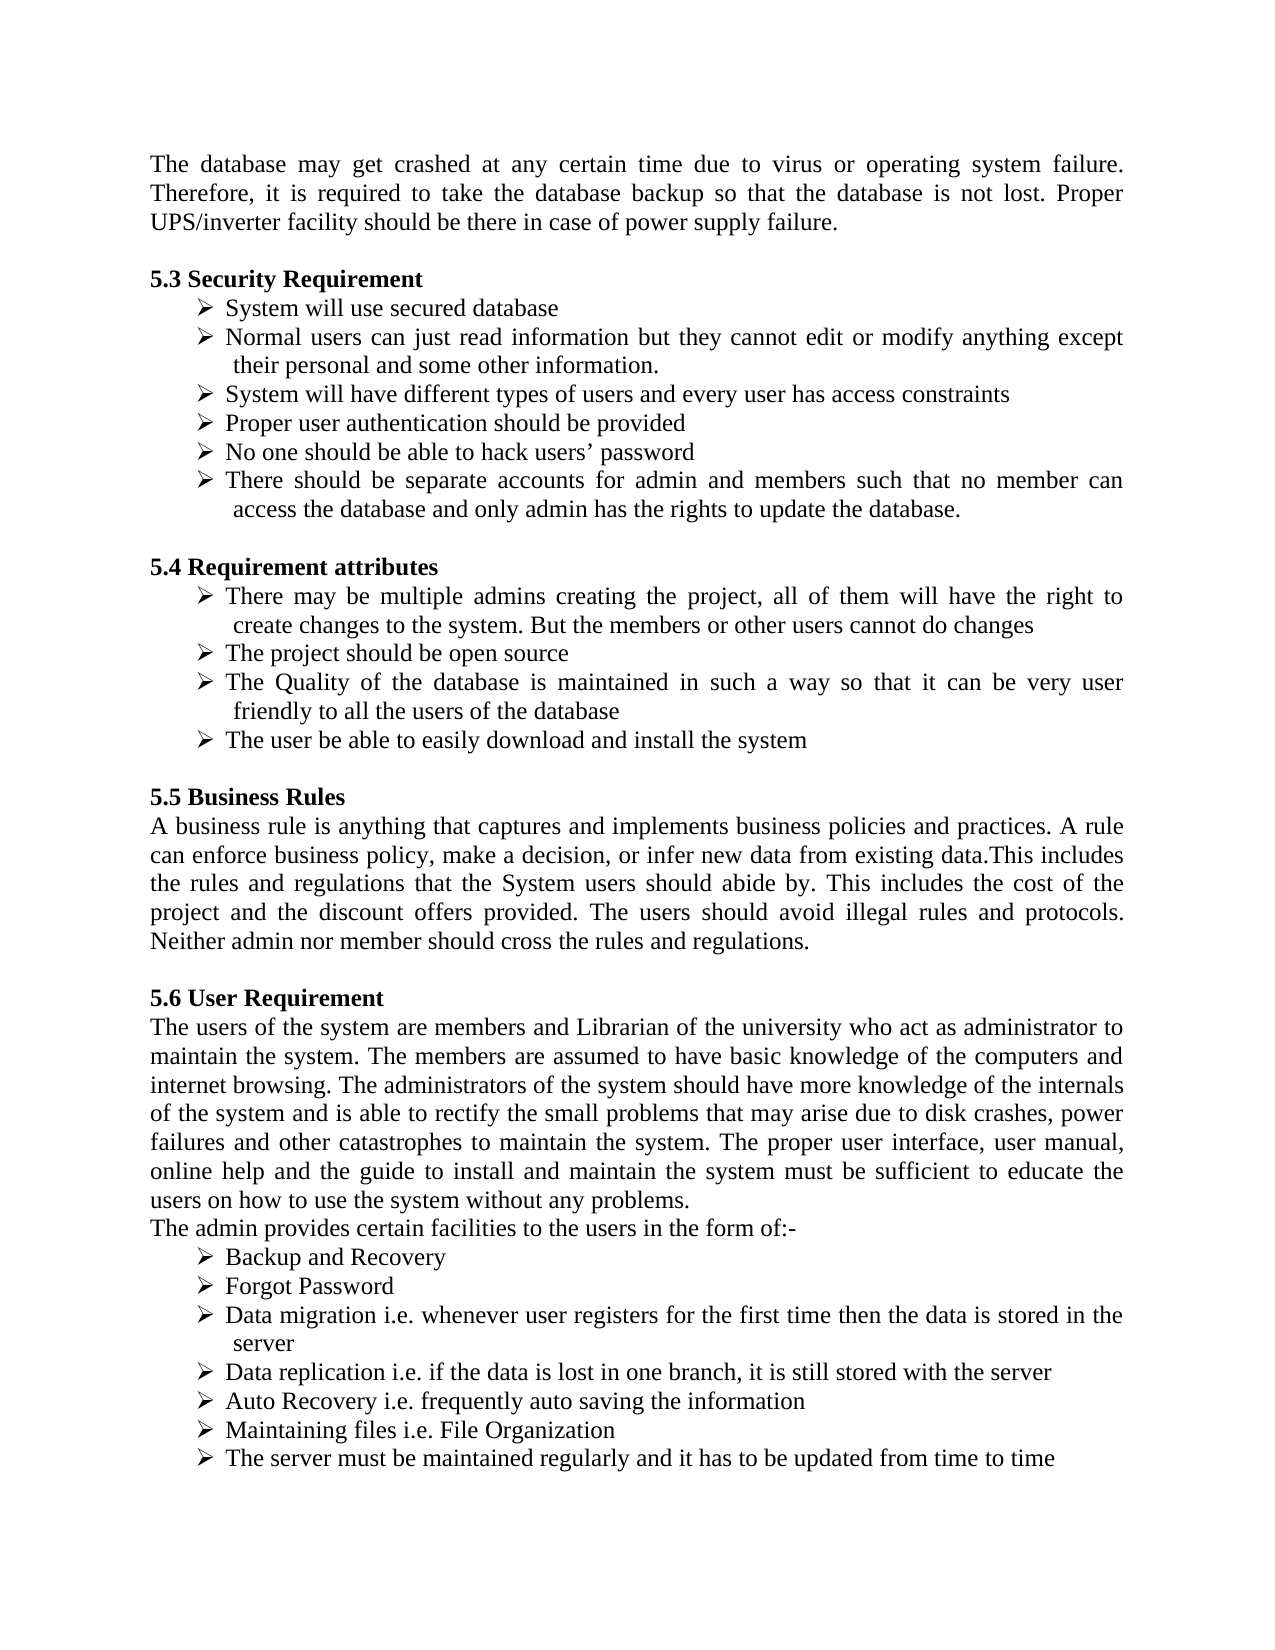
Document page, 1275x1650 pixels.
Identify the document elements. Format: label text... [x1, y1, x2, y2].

list There should be separate accounts for admin and members such that no member can access the database and only admin has the rights to update the database. [195, 466, 1124, 523]
list No one should be able to hack users’ password [195, 437, 1212, 466]
list Backup and Recovery [195, 1242, 1212, 1271]
text The users of the system are members and Librarian of the university who act as administrator to maintain the system. The members are assumed to have basic knowledge of the computers and internet browsing. The administrators of the system should have more knowledge of the internals of the system and is able to rectify the small problems that may arise due to disk crashes, power failures and other catastrophes to maintain the system. The proper user interface, user manual, online help and the guide to install and maintain the system must be sufficient to educate the users on how to use the system without any problems. [150, 1012, 1125, 1213]
subtitle Business Rules [150, 782, 1212, 811]
list The Quality of the database is maintained in such a way so that it can be very user friendly to all the users of the database [195, 667, 1125, 725]
text The admin provides certain facilities to the users in the form of:- [150, 1213, 1212, 1242]
text The database may get crashed at any certain time due to virus or operating system failure. Therefore, it is required to take the database backup so that the database is not lost. Proper UPS/inverter facility should be there in case of power supply failure. [150, 149, 1125, 235]
subtitle Security Requirement [150, 265, 1212, 293]
list Data migration i.e. whenever user registers for the first time then the data is stored in the server [195, 1300, 1125, 1357]
list Data replication i.e. if the data is lost in one branch, it is still stored with the server [195, 1357, 1212, 1386]
list Auto Recovery i.e. frequently auto saving the information [195, 1386, 1212, 1415]
subtitle User Requirement [150, 984, 1212, 1012]
list Normal users can just read information but they cannot edit or modify anything except their personal and some other information. [195, 322, 1125, 379]
list Proper user authentication should be provided [195, 408, 1212, 437]
list System will have different types of users and every user has access constraints [195, 379, 1212, 408]
text A business rule is anything that captures and implements business policies and practices. A rule can enforce business policy, make a decision, or infer new data from existing data.This includes the rules and regulations that the System users should abide by. This includes the cost of the project and the discount offers provided. The users should avoid illegal rules and protocols. Neither admin nor member should cross the rules and regulations. [150, 811, 1125, 955]
subtitle Requirement attributes [150, 552, 1212, 581]
list The project should be open source [195, 638, 1212, 667]
list The server must be maintained regularly and it has to be updated from time to time [195, 1443, 1212, 1472]
list The user be able to easily download and install the system [195, 725, 1212, 753]
list System will use secured database [195, 293, 1212, 322]
list There may be multiple admins creating the project, all of them will have the right to create changes to the system. But the members or other users cannot do changes [195, 581, 1125, 638]
list Maintaining files i.e. File Organization [195, 1415, 1212, 1443]
list Forgot Password [195, 1271, 1212, 1300]
